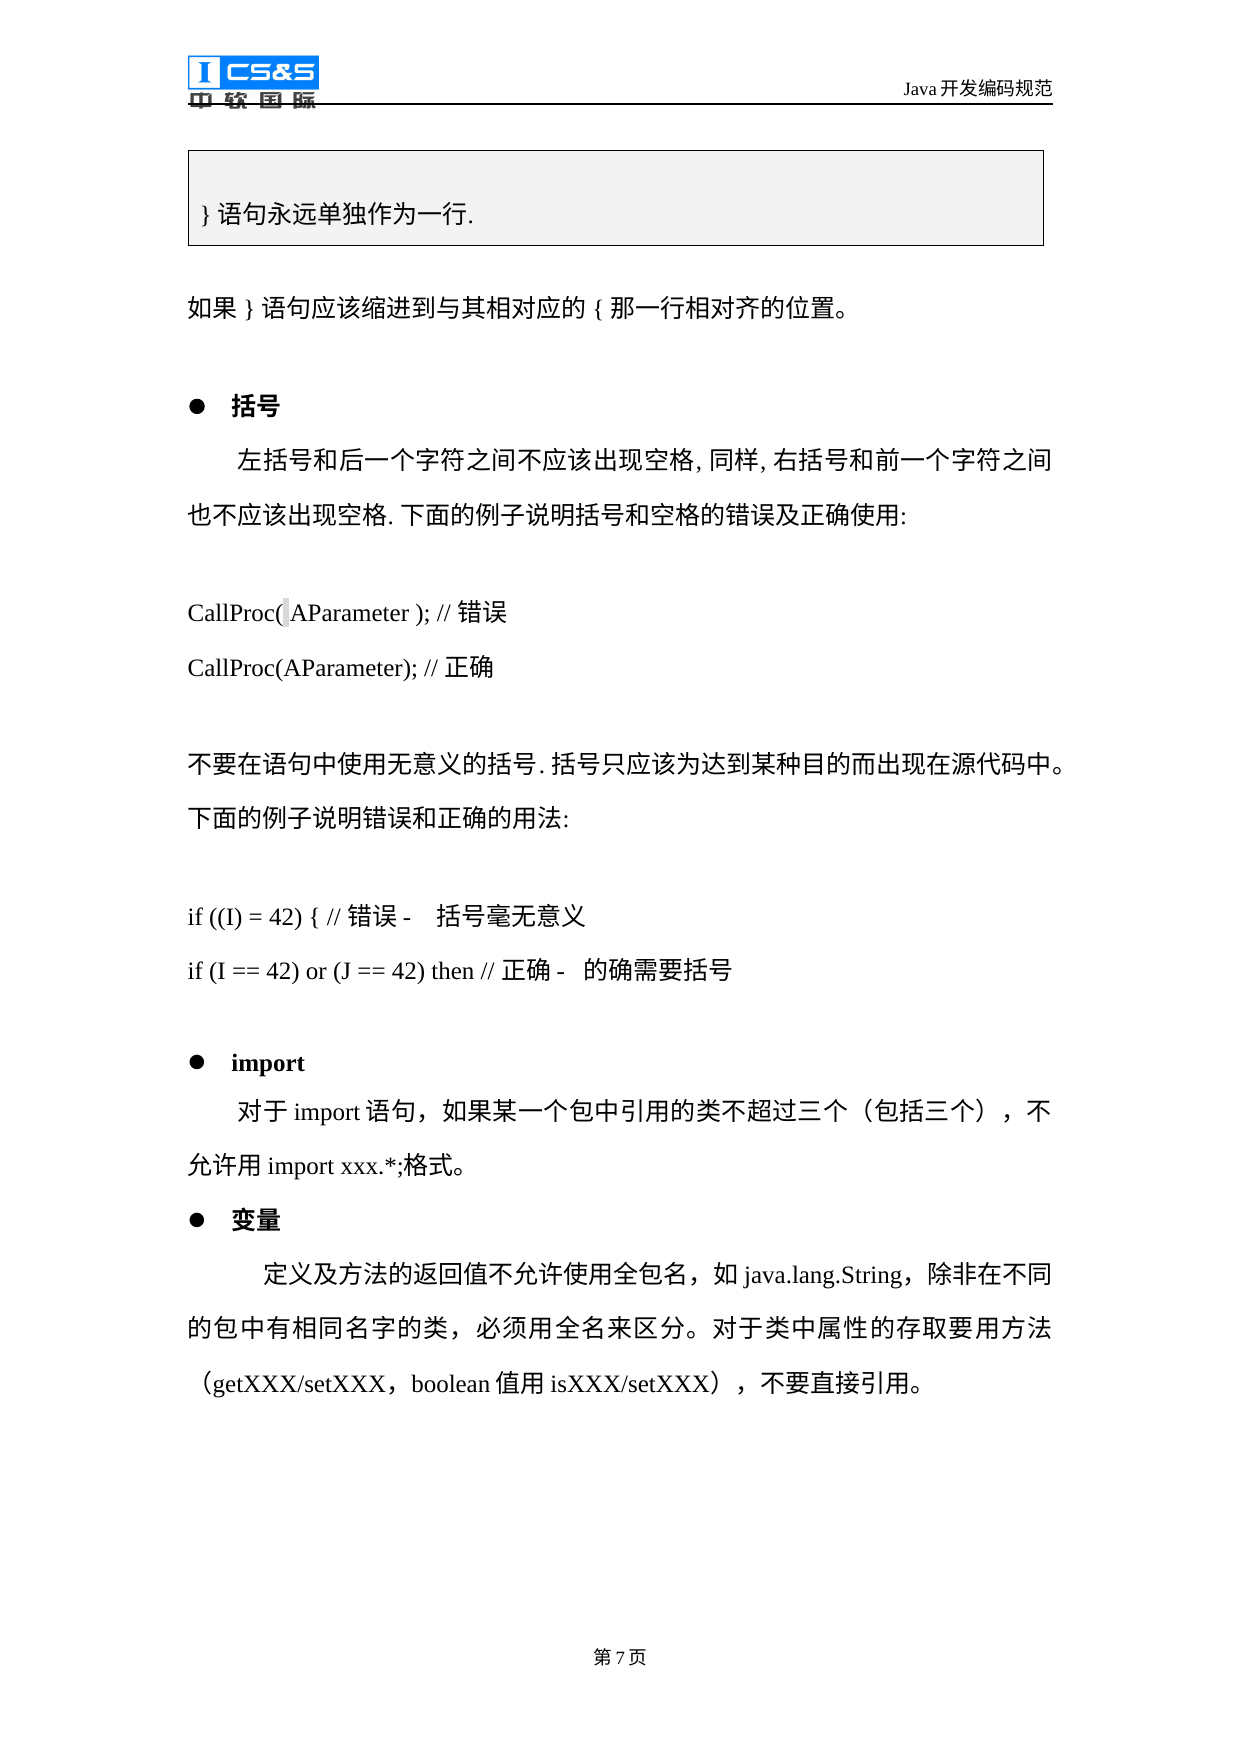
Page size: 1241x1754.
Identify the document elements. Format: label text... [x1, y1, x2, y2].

picture [187, 55, 319, 109]
text if ((I) = 42) { // 错误 - 括号毫无意义 [187, 896, 1053, 933]
list import [187, 1048, 1053, 1077]
text 对于import语句，如果某一个包中引用的类不超过三个（包括三个），不允许用import xxx.*;格式。 [187, 1091, 1053, 1182]
text CallProc( AParameter ); // 错误 [187, 593, 1053, 629]
text CallProc(AParameter); // 正确 [187, 647, 1053, 683]
text 定义及方法的返回值不允许使用全包名，如java.lang.String，除非在不同的包中有相同名字的类，必须用全名来区分。对于类中属性的存取要用方法（getXXX/setXXX，boolean值用isXXX/setXXX），不要直接引用。 [187, 1254, 1053, 1399]
text 不要在语句中使用无意义的括号. 括号只应该为达到某种目的而出现在源代码中。下面的例子说明错误和正确的用法: [187, 744, 1053, 835]
list 括号 [187, 386, 1053, 423]
text 左括号和后一个字符之间不应该出现空格, 同样, 右括号和前一个字符之间也不应该出现空格. 下面的例子说明括号和空格的错误及正确使用: [187, 441, 1053, 531]
text if (I == 42) or (J == 42) then // 正确 - 的确需要括号 [187, 951, 1053, 987]
list 变量 [187, 1200, 1053, 1236]
text 如果 } 语句应该缩进到与其相对应的 { 那一行相对齐的位置。 [187, 289, 1053, 325]
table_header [189, 151, 1043, 245]
